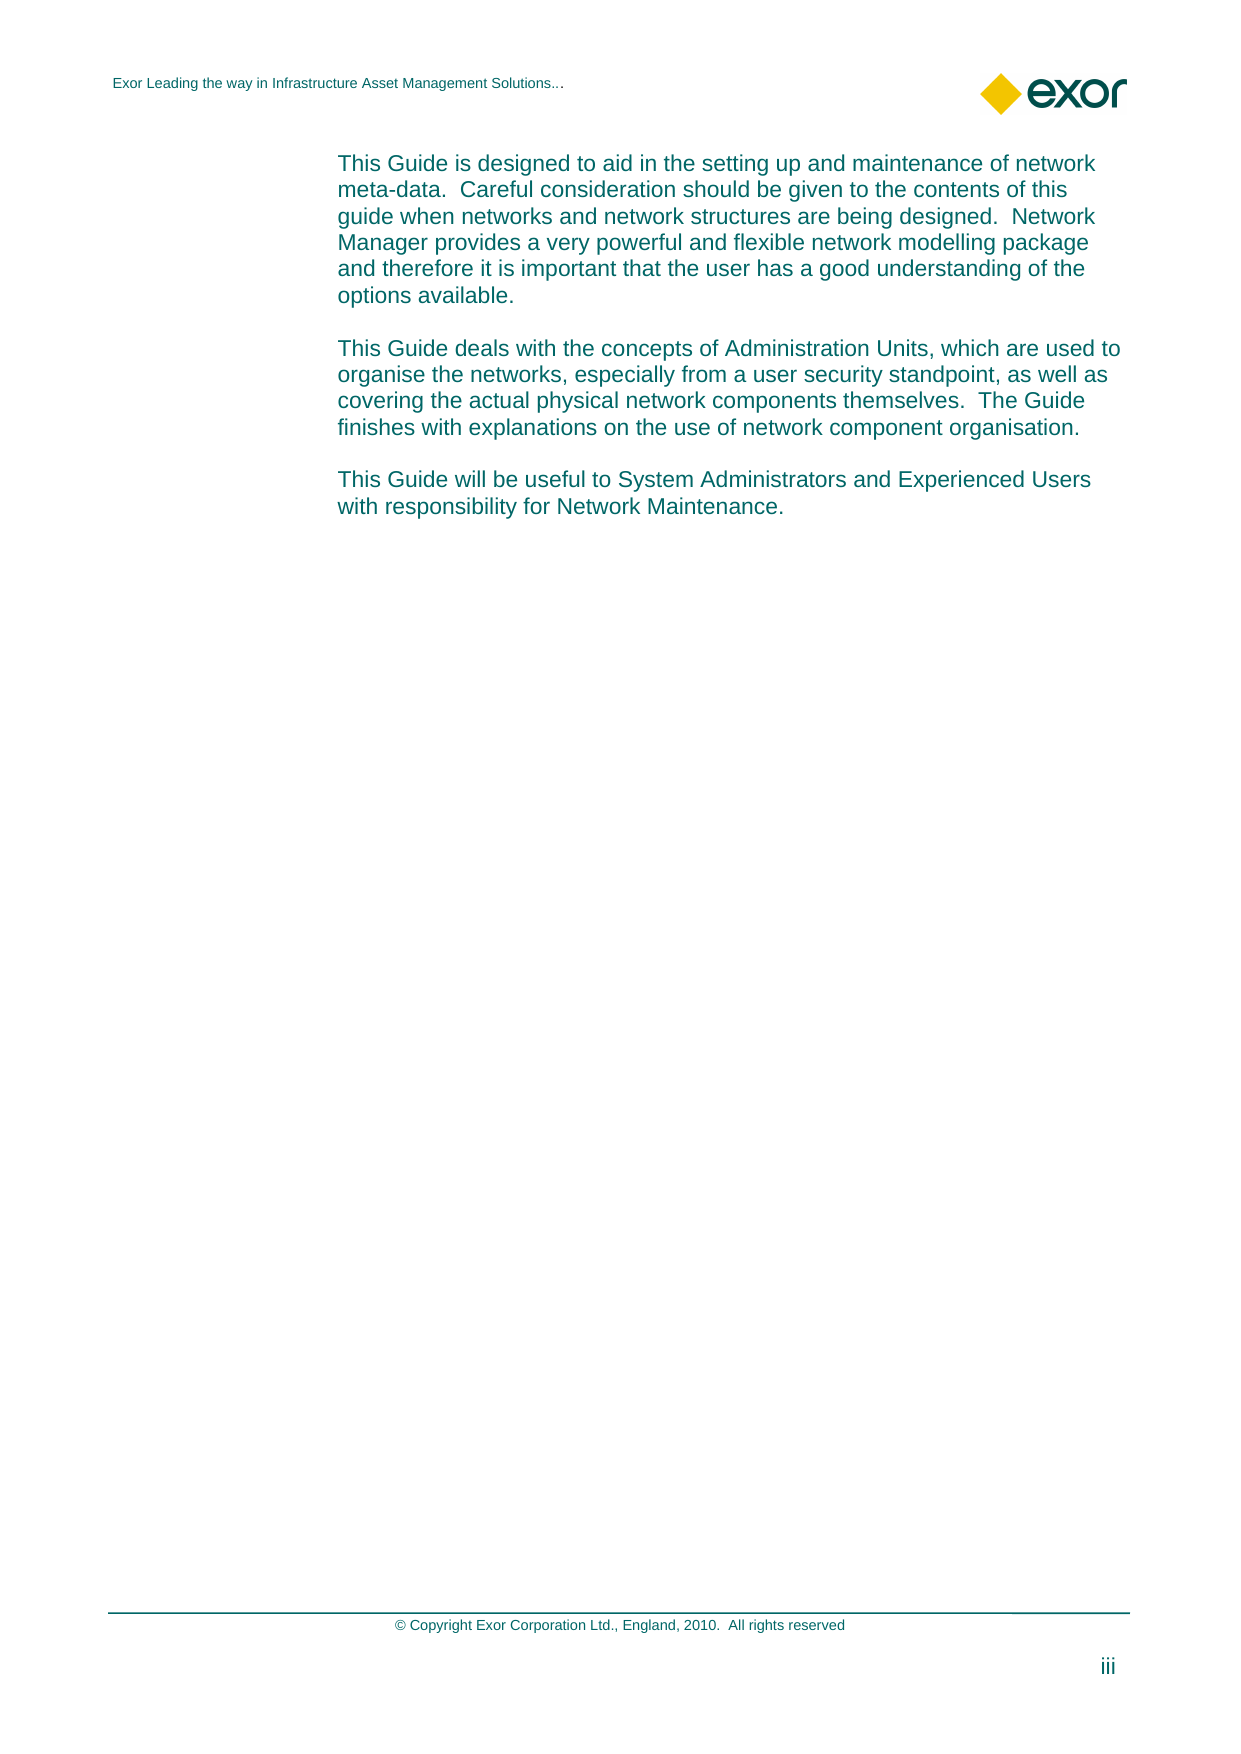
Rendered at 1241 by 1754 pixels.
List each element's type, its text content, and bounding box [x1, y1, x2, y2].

picture [979, 73, 1127, 115]
text This Guide is designed to aid in the setting up and maintenance of network meta-data. Careful consideration should be given to the contents of this guide when networks and network structures are being designed. Network Manager provides a very powerful and flexible network modelling package and therefore it is important that the user has a good understanding of the options available. [337, 150, 1128, 308]
text This Guide deals with the concepts of Administration Units, which are used to organise the networks, especially from a user security standpoint, as well as covering the actual physical network components themselves. The Guide finishes with explanations on the use of network component organisation. [337, 334, 1128, 440]
text This Guide will be useful to System Administrators and Experienced Users with responsibility for Network Maintenance. [337, 466, 1128, 519]
